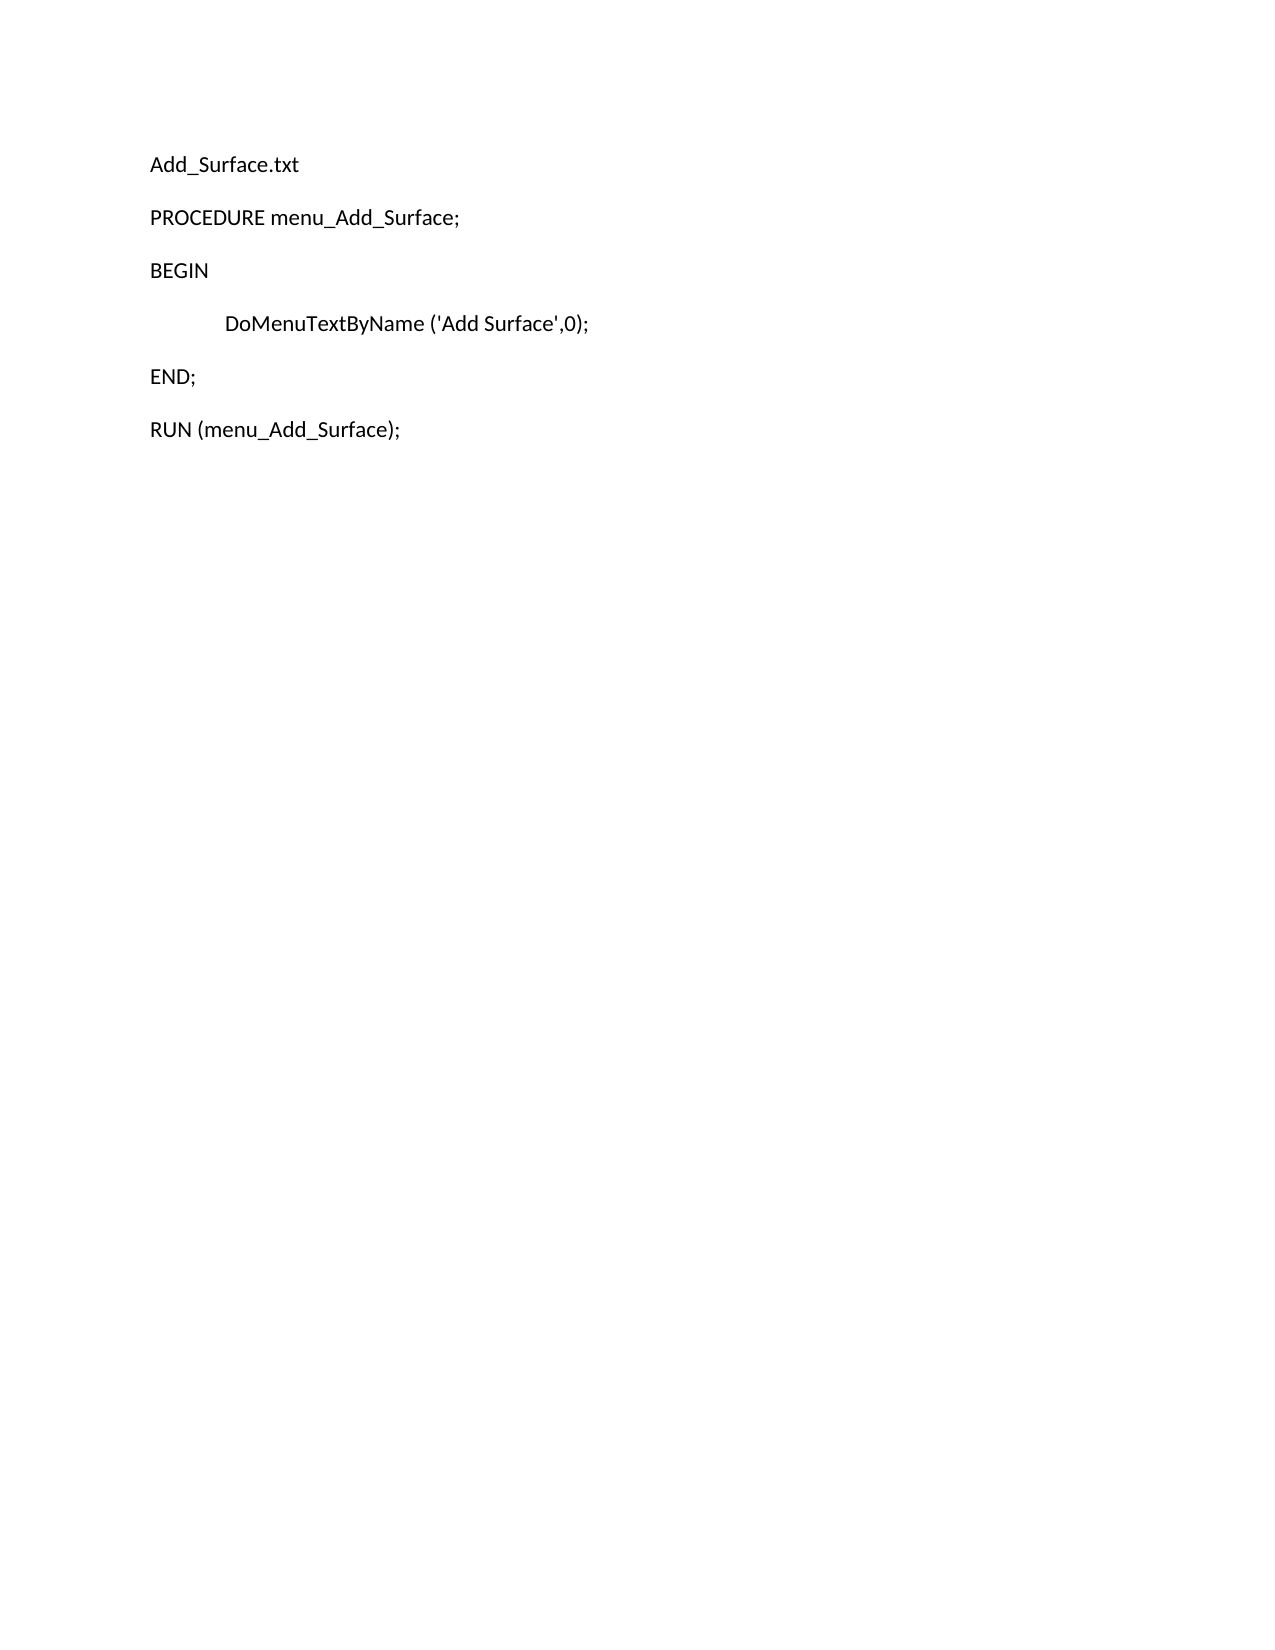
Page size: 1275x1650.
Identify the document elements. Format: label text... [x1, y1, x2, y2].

text BEGIN [150, 256, 1125, 284]
text Add_Surface.txt [150, 150, 1125, 178]
text PROCEDURE menu_Add_Surface; [150, 203, 1125, 231]
text END; [150, 362, 1125, 390]
text RUN (menu_Add_Surface); [150, 415, 1125, 443]
text DoMenuTextByName ('Add Surface',0); [150, 309, 1125, 337]
